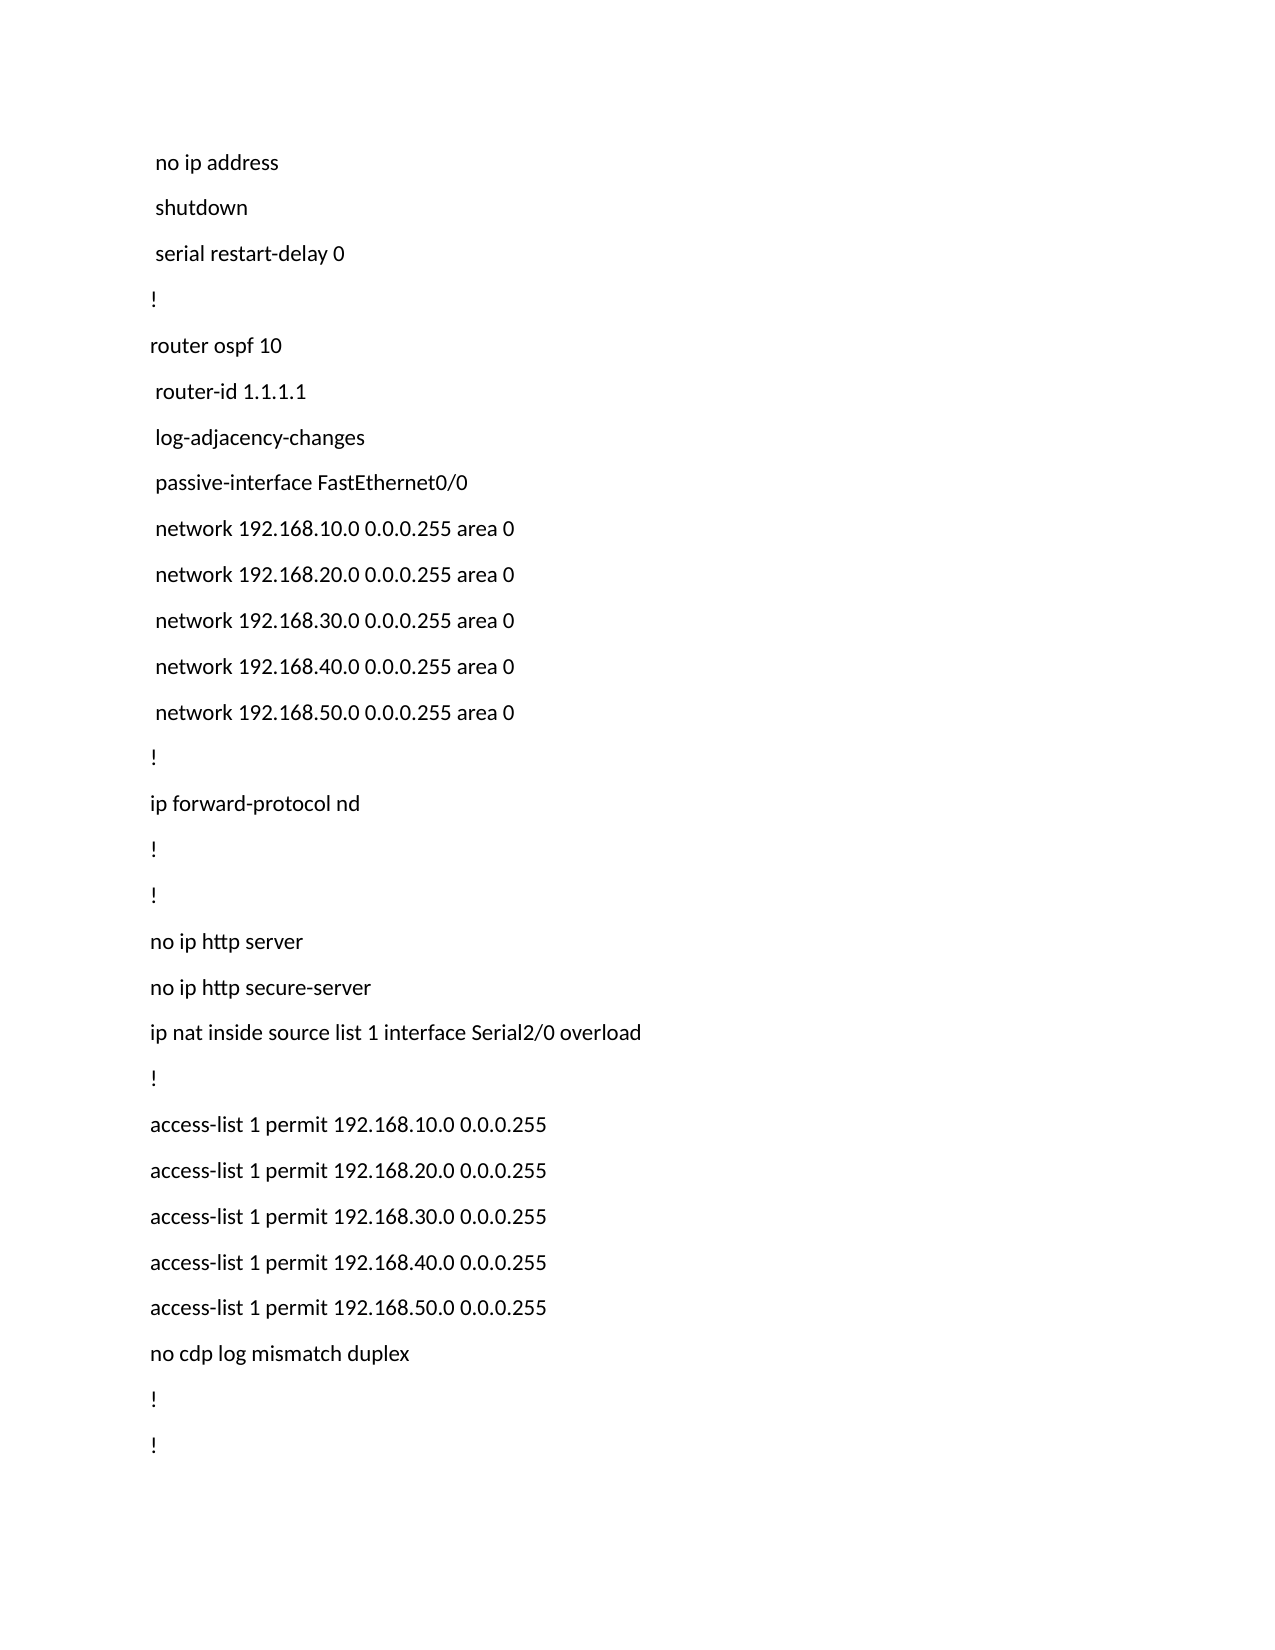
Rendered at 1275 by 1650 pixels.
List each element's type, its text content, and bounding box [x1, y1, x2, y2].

text router ospf 10 [150, 333, 1125, 358]
text access-list 1 permit 192.168.20.0 0.0.0.255 [150, 1158, 1125, 1183]
text log-adjacency-changes [150, 425, 1125, 450]
text ! [150, 1387, 1125, 1412]
text no ip address [150, 150, 1125, 175]
text ! [150, 1067, 1125, 1092]
text router-id 1.1.1.1 [150, 379, 1125, 404]
text no cdp log mismatch duplex [150, 1342, 1125, 1367]
text network 192.168.20.0 0.0.0.255 area 0 [150, 562, 1125, 587]
text access-list 1 permit 192.168.40.0 0.0.0.255 [150, 1250, 1125, 1275]
text ip forward-protocol nd [150, 792, 1125, 817]
text ip nat inside source list 1 interface Serial2/0 overload [150, 1021, 1125, 1046]
text shutdown [150, 196, 1125, 221]
text serial restart-delay 0 [150, 242, 1125, 267]
text ! [150, 883, 1125, 908]
text passive-interface FastEthernet0/0 [150, 471, 1125, 496]
text ! [150, 837, 1125, 862]
text ! [150, 746, 1125, 771]
text access-list 1 permit 192.168.10.0 0.0.0.255 [150, 1112, 1125, 1137]
text no ip http secure-server [150, 975, 1125, 1000]
text ! [150, 1433, 1125, 1458]
text no ip http server [150, 929, 1125, 954]
text network 192.168.30.0 0.0.0.255 area 0 [150, 608, 1125, 633]
text network 192.168.50.0 0.0.0.255 area 0 [150, 700, 1125, 725]
text network 192.168.10.0 0.0.0.255 area 0 [150, 517, 1125, 542]
text network 192.168.40.0 0.0.0.255 area 0 [150, 654, 1125, 679]
text access-list 1 permit 192.168.30.0 0.0.0.255 [150, 1204, 1125, 1229]
text ! [150, 287, 1125, 312]
text access-list 1 permit 192.168.50.0 0.0.0.255 [150, 1296, 1125, 1321]
